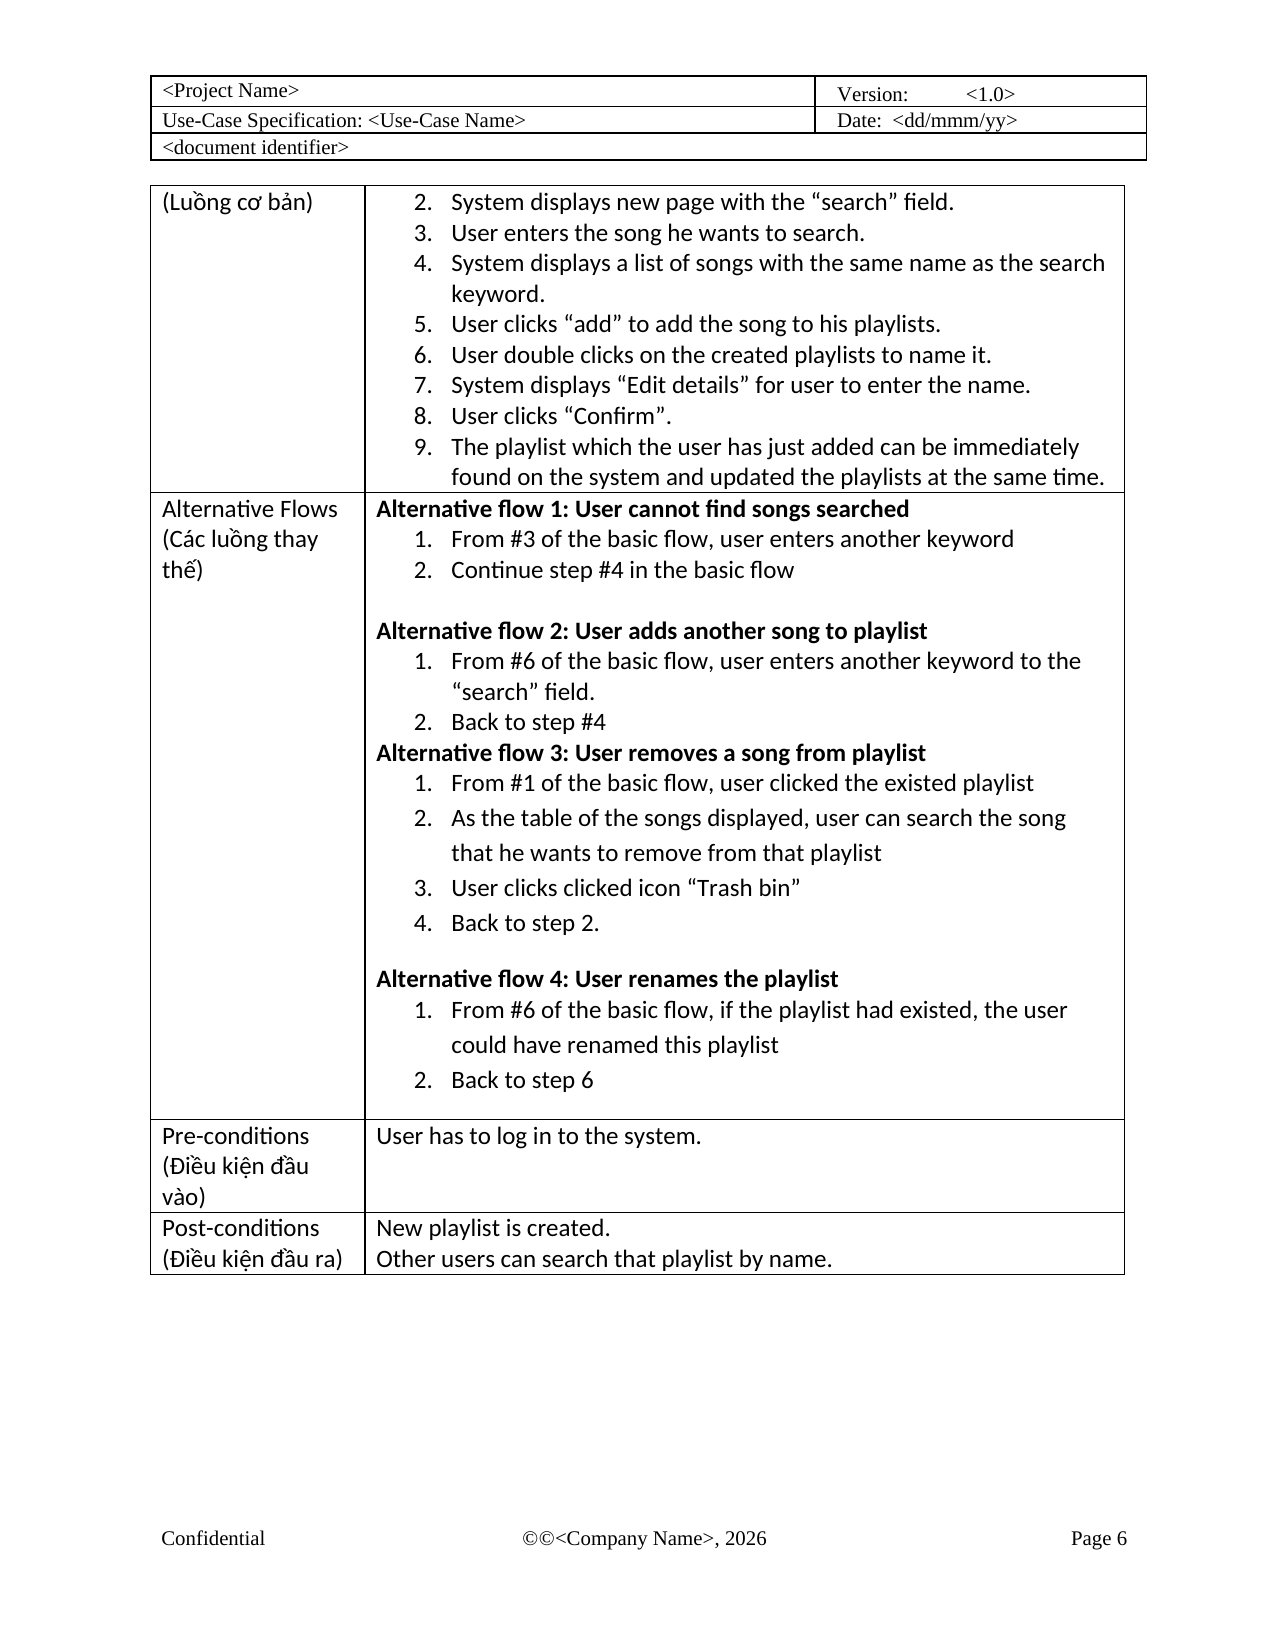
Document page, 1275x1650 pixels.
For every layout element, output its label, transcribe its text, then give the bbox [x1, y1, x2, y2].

table_cell User has to log in to the system. [366, 1120, 1124, 1212]
table_cell Post-conditions (Điều kiện đầu ra) [151, 1213, 364, 1274]
table_cell Pre-conditions (Điều kiện đầu vào) [151, 1120, 364, 1212]
table_cell New playlist is created. Other users can search that playlist by name. [366, 1213, 1124, 1274]
table_cell Basic Flow (Luồng cơ bản) [151, 186, 364, 492]
table_cell Alternative Flows (Các luồng thay thế) [151, 493, 364, 1119]
